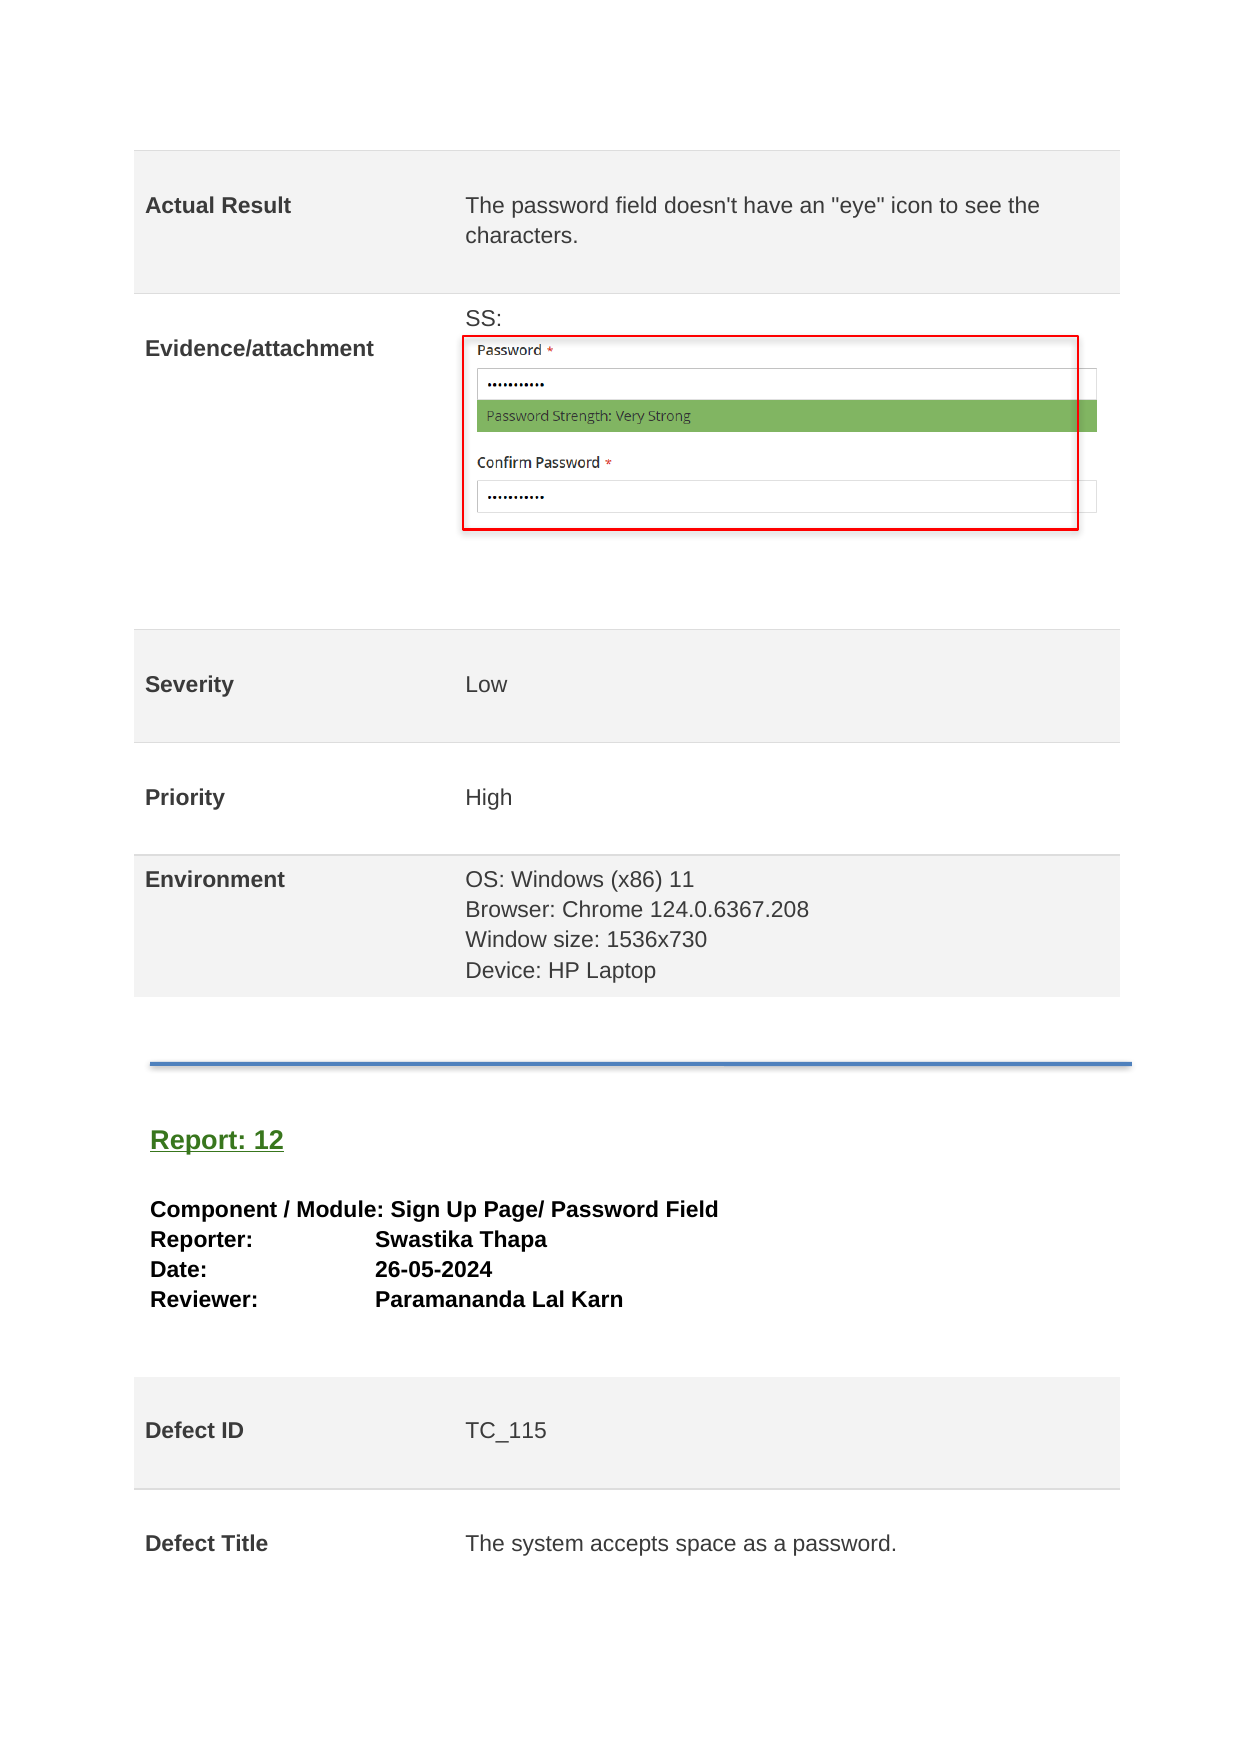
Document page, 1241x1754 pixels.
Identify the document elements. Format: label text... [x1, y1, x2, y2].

table_header Defect ID [134, 1377, 455, 1488]
picture [465, 334, 1109, 525]
table_cell The system accepts space as a password. [455, 1490, 1120, 1600]
table_cell Defect Title [134, 1490, 455, 1600]
text Date: 26-05-2024 [150, 1256, 1090, 1282]
table_cell Environment [134, 856, 455, 997]
table_cell SS: [455, 294, 1120, 629]
table_cell Evidence/attachment [134, 294, 455, 629]
table_cell Priority [134, 743, 455, 854]
text Report: 12 [150, 1124, 1090, 1155]
text Component / Module: Sign Up Page/ Password Field [150, 1196, 1090, 1222]
table_cell Low [455, 630, 1120, 742]
text Reporter: Swastika Thapa [150, 1226, 1090, 1252]
table_cell The password field doesn't have an "eye" icon to see the characters. [455, 151, 1120, 293]
picture [465, 337, 1077, 525]
table_header TC_115 [455, 1377, 1120, 1488]
table_cell OS: Windows (x86) 11 Browser: Chrome 124.0.6367.208 Window size: 1536x730 Device: HP Laptop [455, 856, 1120, 997]
table_cell High [455, 743, 1120, 854]
table_cell Actual Result [134, 151, 455, 293]
table_cell Severity [134, 630, 455, 742]
text Reviewer: Paramananda Lal Karn [150, 1286, 1090, 1313]
